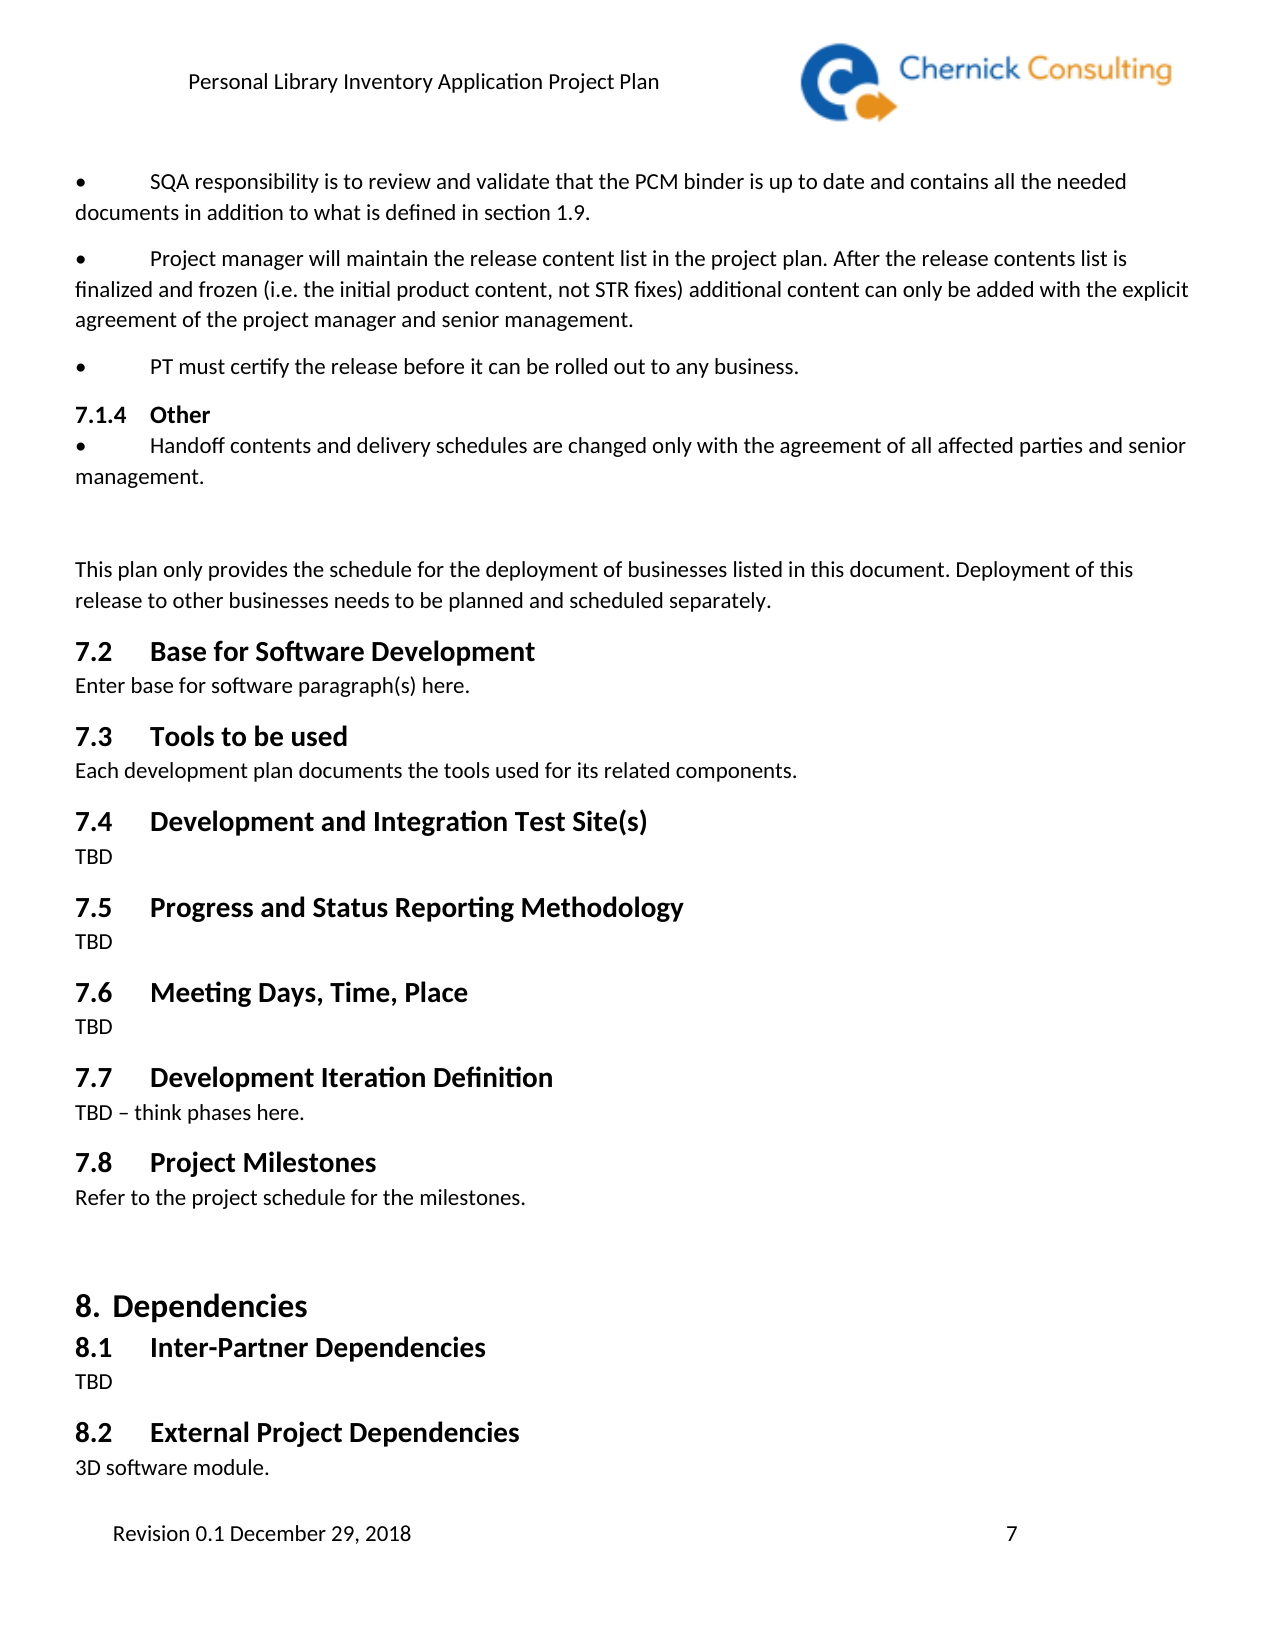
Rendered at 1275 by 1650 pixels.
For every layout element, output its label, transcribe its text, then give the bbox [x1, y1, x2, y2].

subtitle 7.4 Development and Integration Test Site(s) [75, 803, 1200, 839]
text • Handoff contents and delivery schedules are changed only with the agreement of all affected parties and senior management. [75, 432, 1200, 490]
subtitle 7.7 Development Iteration Definition [75, 1059, 1200, 1095]
text TBD [75, 1367, 1200, 1396]
text 3D software module. [75, 1453, 1200, 1481]
subtitle 7.3 Tools to be used [75, 718, 1200, 754]
subtitle 8.1 Inter-Partner Dependencies [75, 1329, 1200, 1365]
picture [785, 30, 1188, 140]
text • SQA responsibility is to review and validate that the PCM binder is up to date and contains all the needed documents in addition to what is defined in section 1.9. [75, 167, 1200, 226]
subtitle 7.6 Meeting Days, Time, Place [75, 974, 1200, 1009]
subtitle 7.2 Base for Software Development [75, 633, 1200, 668]
subtitle 8.2 External Project Dependencies [75, 1414, 1200, 1450]
text TBD – think phases here. [75, 1098, 1200, 1126]
text Enter base for software paragraph(s) here. [75, 671, 1200, 699]
subtitle Dependencies [75, 1285, 1200, 1326]
subtitle 7.8 Project Milestones [75, 1144, 1200, 1180]
text TBD [75, 927, 1200, 955]
text TBD [75, 842, 1200, 870]
text This plan only provides the schedule for the deployment of businesses listed in this document. Deployment of this release to other businesses needs to be planned and scheduled separately. [75, 556, 1200, 614]
text Each development plan documents the tools used for its related components. [75, 756, 1200, 784]
text TBD [75, 1012, 1200, 1040]
subtitle 7.5 Progress and Status Reporting Methodology [75, 889, 1200, 924]
text • PT must certify the release before it can be rolled out to any business. [75, 352, 1200, 380]
subtitle 7.1.4 Other [75, 399, 1200, 429]
text • Project manager will maintain the release content list in the project plan. After the release contents list is finalized and frozen (i.e. the initial product content, not STR fixes) additional content can only be added with the explicit agreement of the project manager and senior management. [75, 244, 1200, 333]
text Refer to the project schedule for the milestones. [75, 1183, 1200, 1211]
